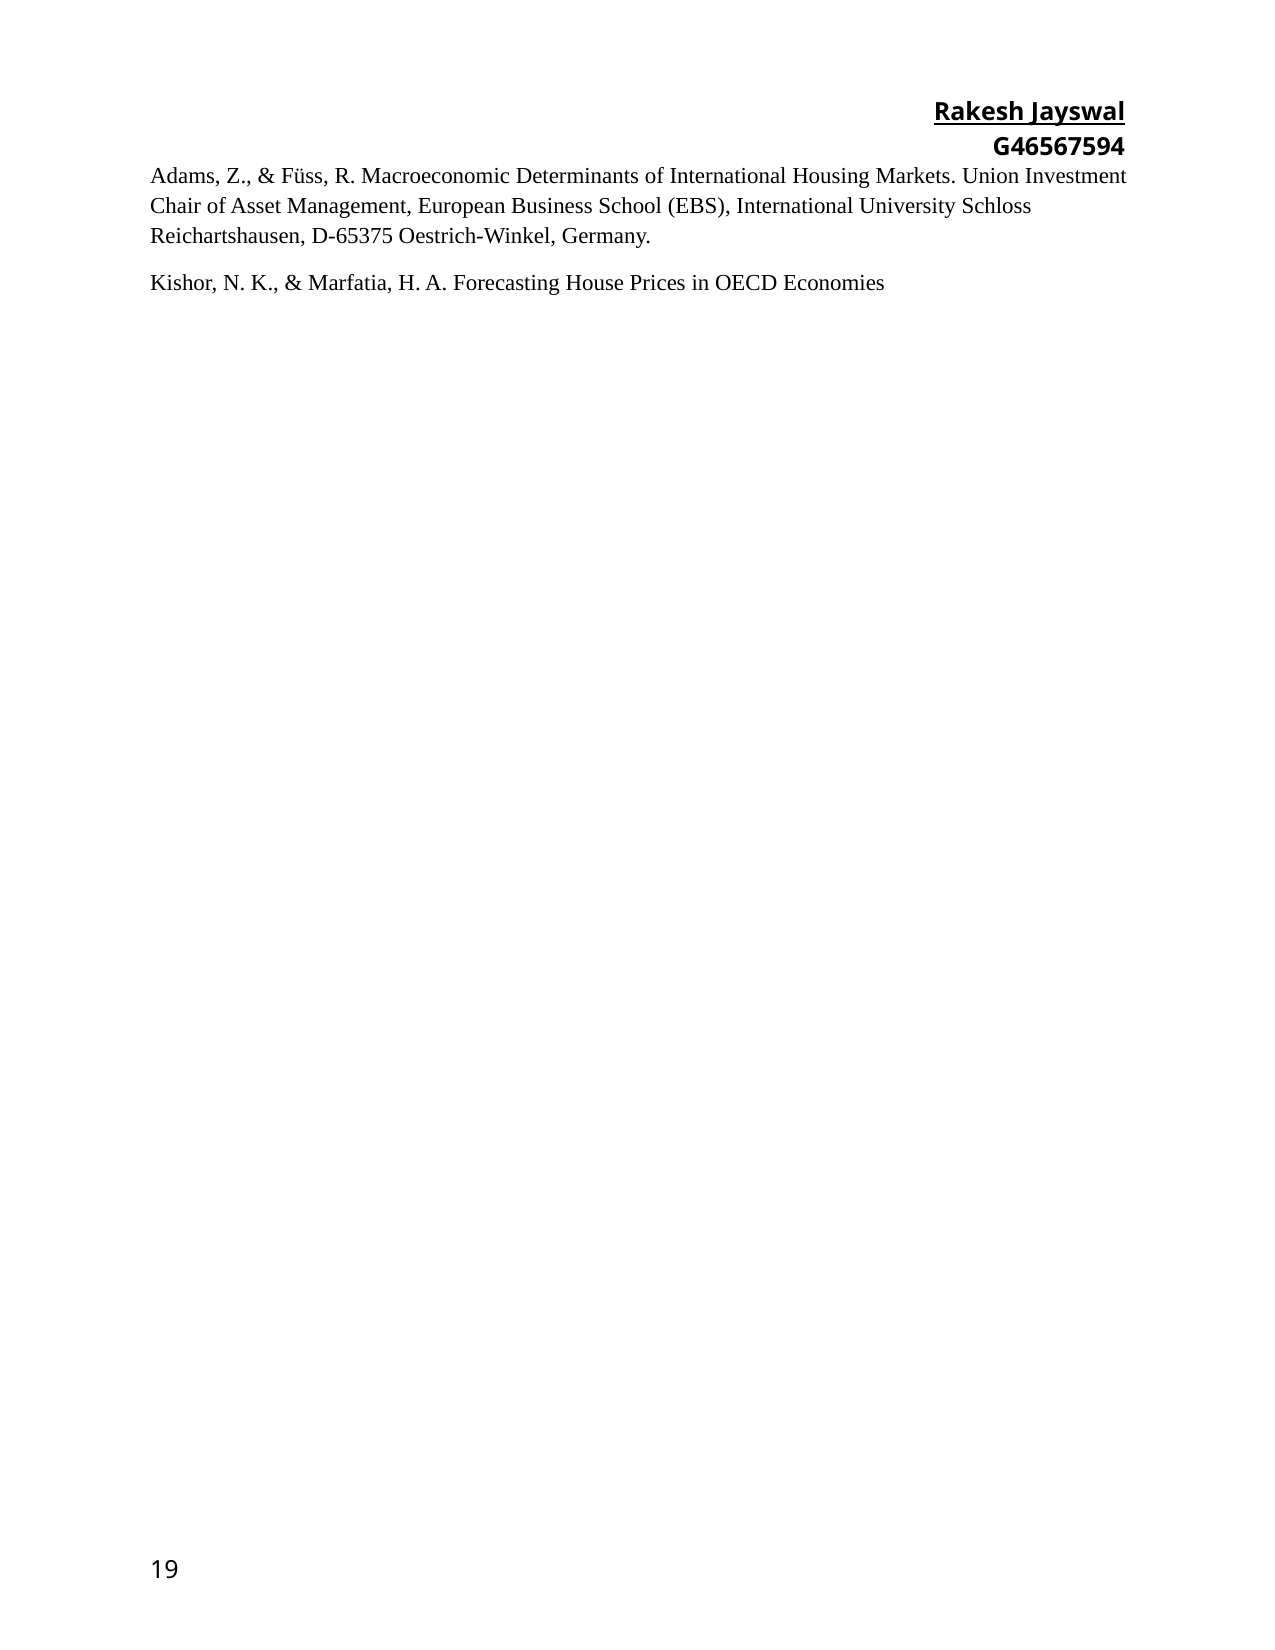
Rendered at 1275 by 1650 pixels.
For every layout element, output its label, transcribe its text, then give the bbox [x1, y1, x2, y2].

text Adams, Z., & Füss, R. Macroeconomic Determinants of International Housing Markets. Union Investment Chair of Asset Management, European Business School (EBS), International University Schloss Reichartshausen, D-65375 Oestrich-Winkel, Germany. [150, 162, 1181, 249]
text Kishor, N. K., & Marfatia, H. A. Forecasting House Prices in OECD Economies [150, 269, 1181, 296]
